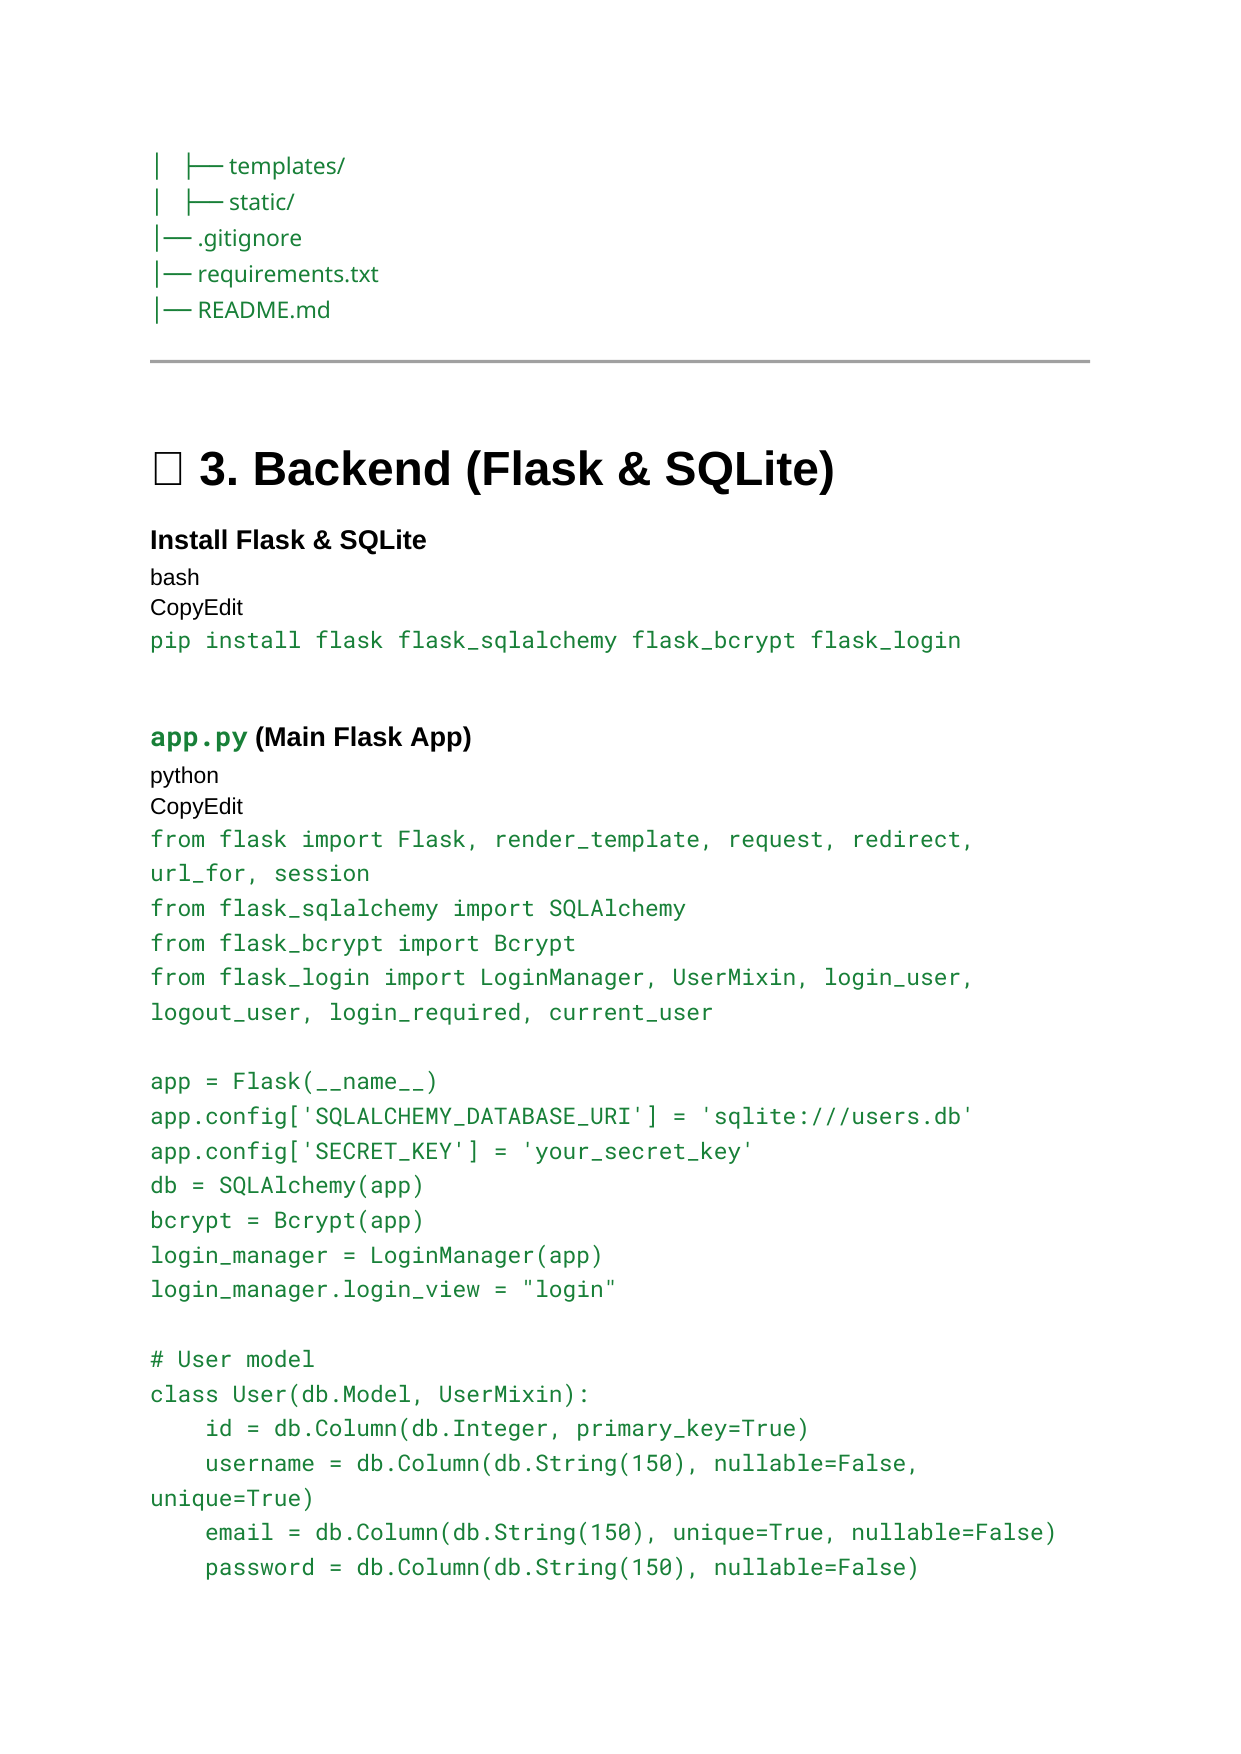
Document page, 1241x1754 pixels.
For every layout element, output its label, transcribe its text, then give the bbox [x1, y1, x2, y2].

text from flask_login import LoginManager, UserMixin, login_user, logout_user, login_required, current_user [150, 962, 1090, 1027]
text class User(db.Model, UserMixin): [150, 1378, 1090, 1408]
text # User model [150, 1343, 1090, 1373]
text │ ├── static/ [150, 186, 1090, 217]
text │── requirements.txt [150, 258, 1090, 289]
text password = db.Column(db.String(150), nullable=False) [150, 1551, 1090, 1582]
text app.config['SECRET_KEY'] = 'your_secret_key' [150, 1135, 1090, 1165]
text CopyEdit [150, 793, 1090, 819]
text │── README.md [150, 294, 1090, 325]
subtitle app.py (Main Flask App) [150, 718, 1090, 754]
subtitle 🚀 3. Backend (Flask & SQLite) [150, 440, 1090, 495]
text app = Flask(__name__) [150, 1066, 1090, 1096]
text app.config['SQLALCHEMY_DATABASE_URI'] = 'sqlite:///users.db' [150, 1100, 1090, 1131]
text from flask_bcrypt import Bcrypt [150, 927, 1090, 957]
text python [150, 762, 1090, 789]
text id = db.Column(db.Integer, primary_key=True) [150, 1413, 1090, 1443]
text username = db.Column(db.String(150), nullable=False, unique=True) [150, 1447, 1090, 1512]
text from flask import Flask, render_template, request, redirect, url_for, session [150, 823, 1090, 888]
text │ ├── templates/ [150, 150, 1090, 181]
text bcrypt = Bcrypt(app) [150, 1204, 1090, 1235]
text CopyEdit [150, 594, 1090, 621]
text login_manager = LoginManager(app) [150, 1239, 1090, 1269]
text db = SQLAlchemy(app) [150, 1170, 1090, 1200]
text from flask_sqlalchemy import SQLAlchemy [150, 892, 1090, 922]
subtitle Install Flask & SQLite [150, 524, 1090, 556]
text bash [150, 564, 1090, 590]
text pip install flask flask_sqlalchemy flask_bcrypt flask_login [150, 624, 1090, 654]
text │── .gitignore [150, 222, 1090, 253]
text email = db.Column(db.String(150), unique=True, nullable=False) [150, 1517, 1090, 1547]
text login_manager.login_view = "login" [150, 1274, 1090, 1304]
